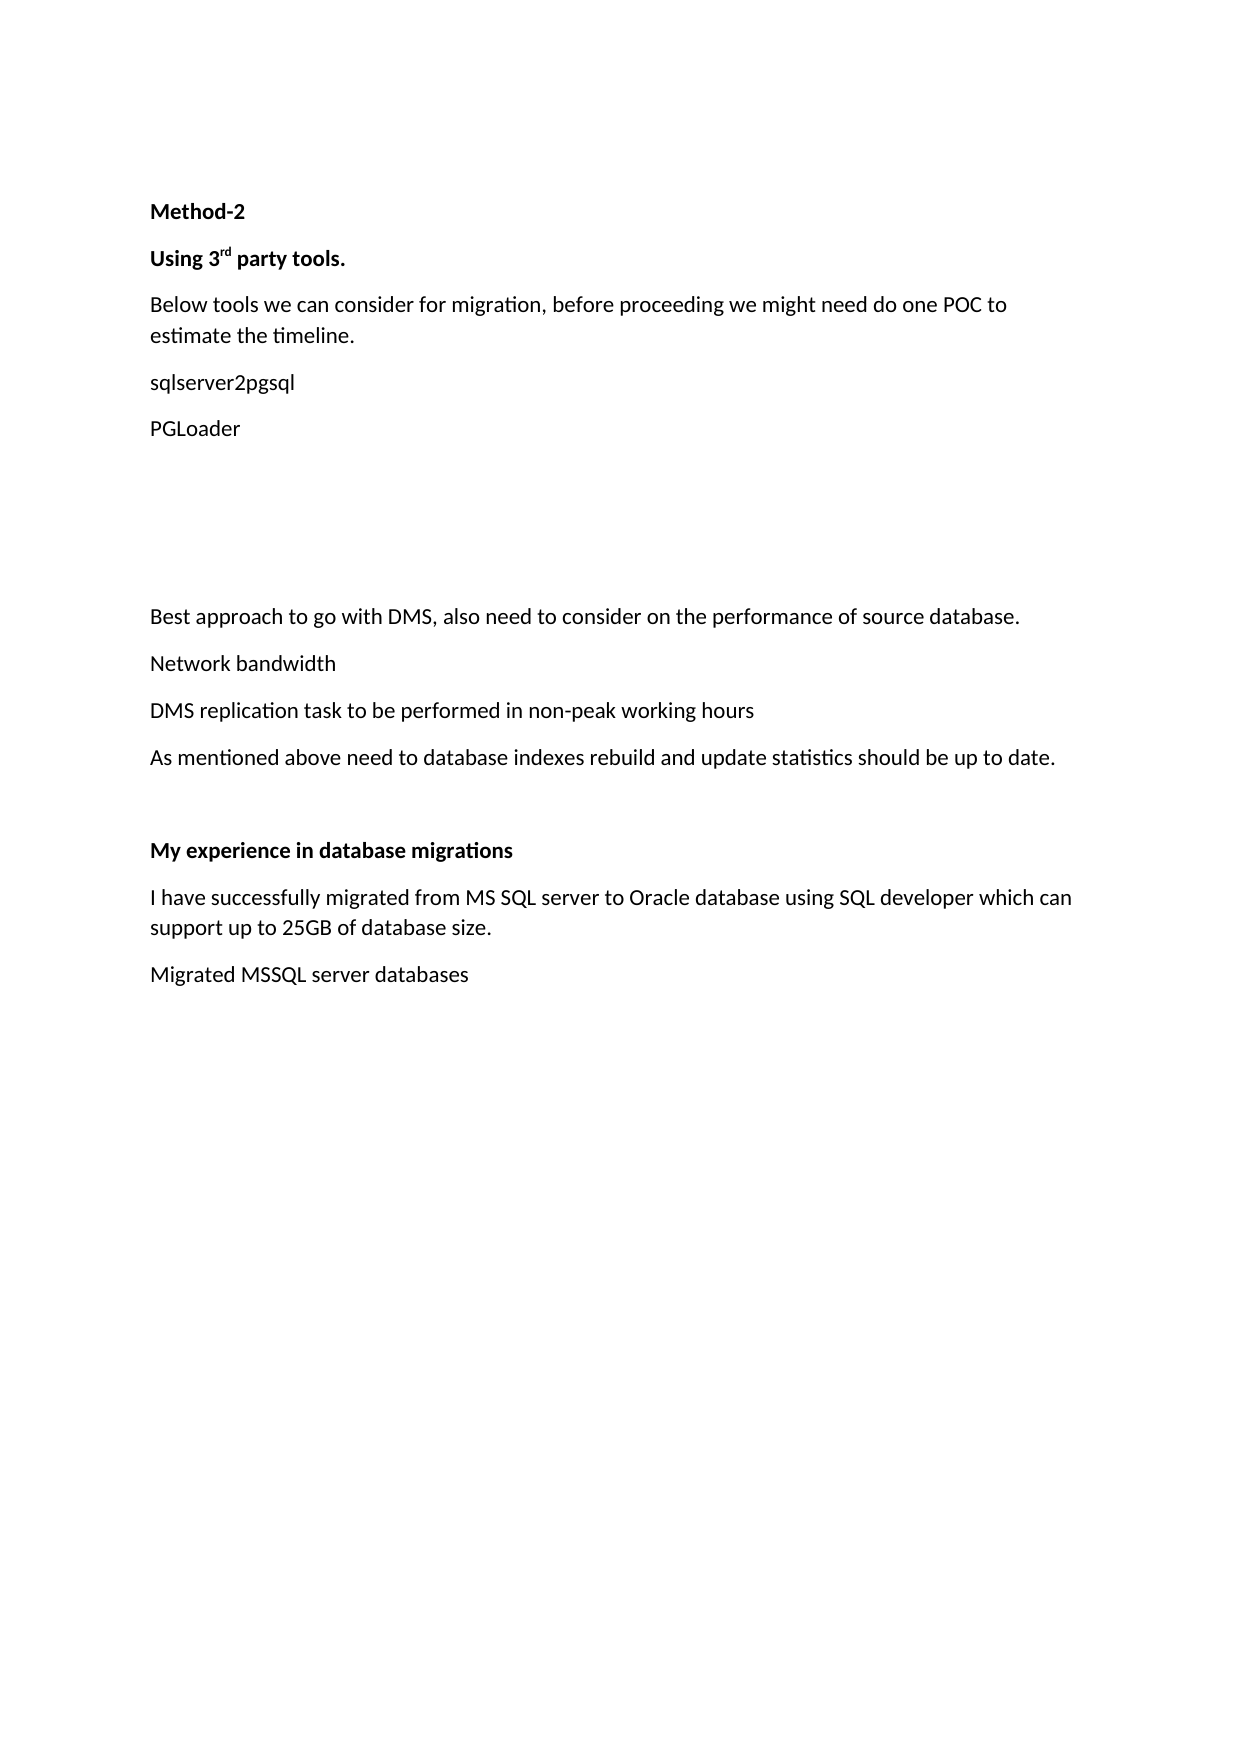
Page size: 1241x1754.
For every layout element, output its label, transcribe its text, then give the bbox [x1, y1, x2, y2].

text Migrated MSSQL server databases [150, 960, 1090, 988]
text Below tools we can consider for migration, before proceeding we might need do one POC to estimate the timeline. [150, 291, 1090, 349]
text Best approach to go with DMS, also need to consider on the performance of source database. [150, 602, 1090, 630]
text Network bandwidth [150, 649, 1090, 677]
text My experience in database migrations [150, 836, 1090, 864]
text As mentioned above need to database indexes rebuild and update statistics should be up to date. [150, 743, 1090, 771]
text PGLoader [150, 414, 1090, 443]
text Using 3rd party tools. [150, 244, 1090, 272]
text DMS replication task to be performed in non-peak working hours [150, 696, 1090, 724]
text Method-2 [150, 197, 1090, 225]
text I have successfully migrated from MS SQL server to Oracle database using SQL developer which can support up to 25GB of database size. [150, 883, 1090, 942]
text sqlserver2pgsql [150, 368, 1090, 396]
